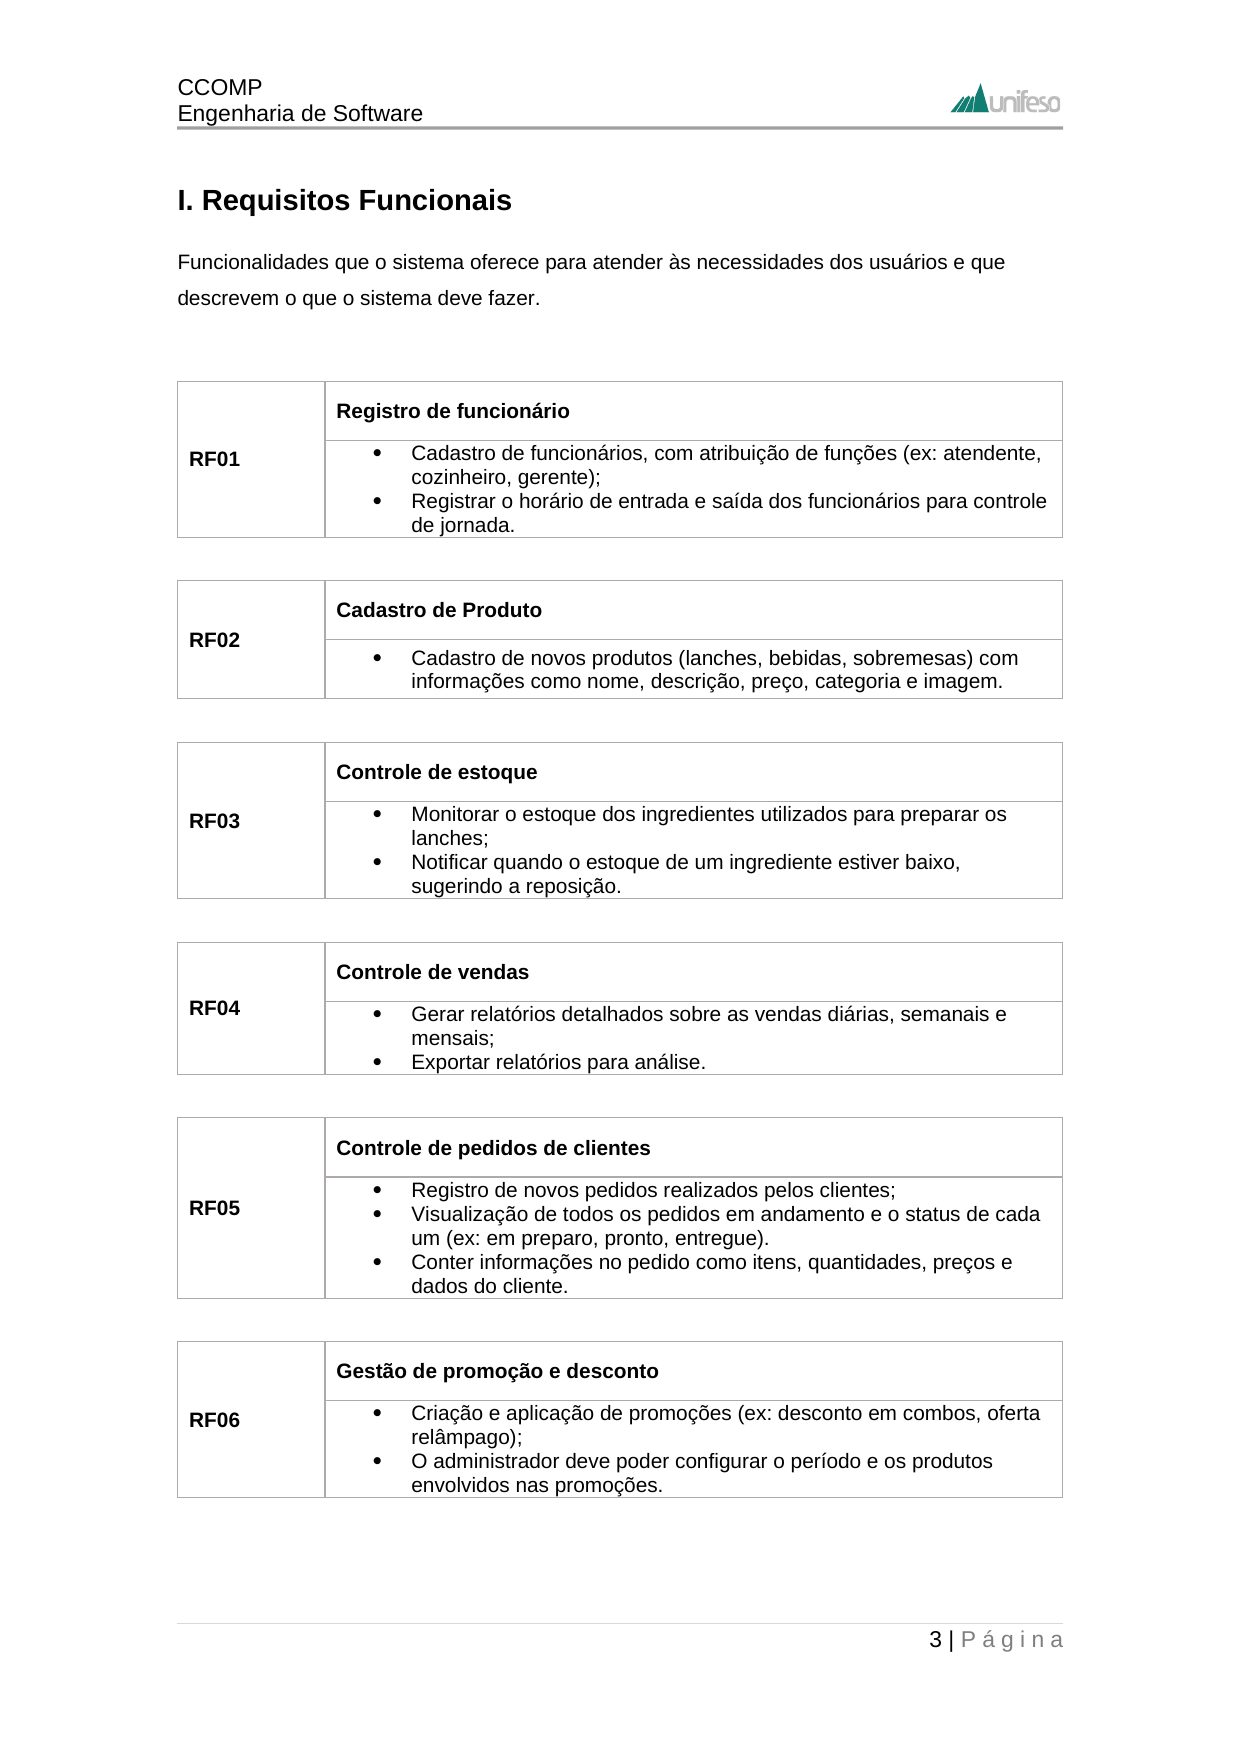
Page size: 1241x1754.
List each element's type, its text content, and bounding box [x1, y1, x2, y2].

picture [950, 78, 1060, 118]
table_cell Cadastro de novos produtos (lanches, bebidas, sobremesas) com informações como nome, descrição, preço, categoria e imagem. [326, 640, 1062, 698]
table_header Cadastro de Produto [326, 581, 1062, 639]
table_header RF02 [178, 581, 324, 698]
table_cell Registro de novos pedidos realizados pelos clientes; Visualização de todos os pedidos em andamento e o status de cada um (ex: em preparo, pronto, entregue). Conter informações no pedido como itens, quantidades, preços e dados do cliente. [326, 1178, 1062, 1297]
table_header Gestão de promoção e desconto [326, 1342, 1062, 1400]
table_header RF03 [178, 743, 324, 898]
table_cell Gerar relatórios detalhados sobre as vendas diárias, semanais e mensais; Exportar relatórios para análise. [326, 1002, 1062, 1074]
text I. Requisitos Funcionais [177, 182, 1063, 216]
table_cell Criação e aplicação de promoções (ex: desconto em combos, oferta relâmpago); O administrador deve poder configurar o período e os produtos envolvidos nas promoções. [326, 1401, 1062, 1497]
table_header Registro de funcionário [326, 382, 1062, 439]
table_header RF01 [178, 382, 324, 537]
table_header Controle de vendas [326, 943, 1062, 1001]
table_header RF04 [178, 943, 324, 1074]
table_header Controle de estoque [326, 743, 1062, 801]
table_cell Monitorar o estoque dos ingredientes utilizados para preparar os lanches; Notificar quando o estoque de um ingrediente estiver baixo, sugerindo a reposição. [326, 802, 1062, 898]
text Funcionalidades que o sistema oferece para atender às necessidades dos usuários e que descrevem o que o sistema deve fazer. [177, 249, 1063, 309]
table_cell Cadastro de funcionários, com atribuição de funções (ex: atendente, cozinheiro, gerente); Registrar o horário de entrada e saída dos funcionários para controle de jornada. [326, 441, 1062, 537]
table_header RF05 [178, 1118, 324, 1297]
table_header Controle de pedidos de clientes [326, 1118, 1062, 1176]
table_header RF06 [178, 1342, 324, 1497]
